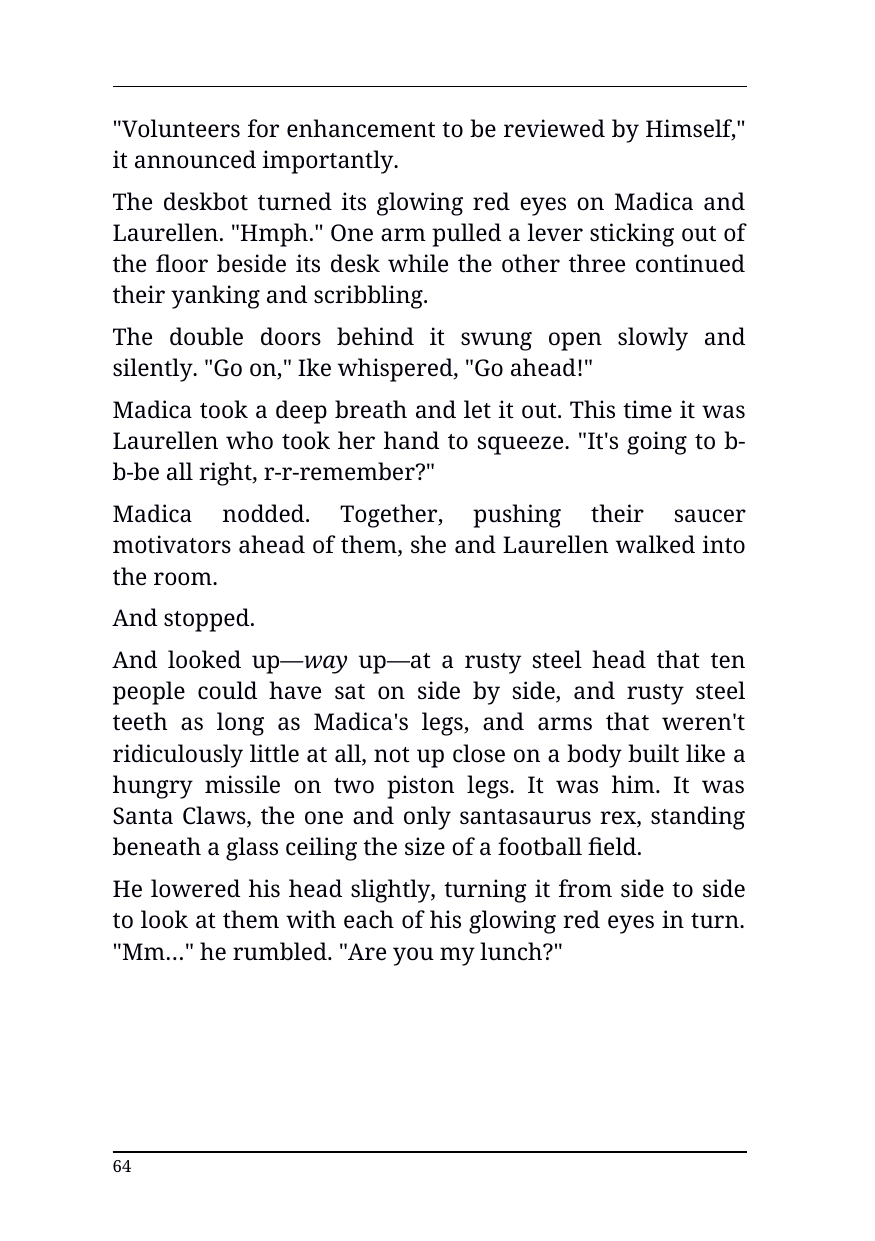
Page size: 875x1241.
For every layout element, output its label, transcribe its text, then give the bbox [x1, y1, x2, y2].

text And stopped. [112, 602, 747, 633]
text He lowered his head slightly, turning it from side to side to look at them with each of his glowing red eyes in turn. "Mm…" he rumbled. "Are you my lunch?" [112, 873, 747, 967]
text And looked up—way up—at a rusty steel head that ten people could have sat on side by side, and rusty steel teeth as long as Madica's legs, and arms that weren't ridiculously little at all, not up close on a body built like a hungry missile on two piston legs. It was him. It was Santa Claws, the one and only santasaurus rex, standing beneath a glass ceiling the size of a football field. [112, 644, 747, 862]
text The double doors behind it swung open slowly and silently. "Go on," Ike whispered, "Go ahead!" [112, 321, 747, 383]
text Madica nodded. Together, pushing their saucer motivators ahead of them, she and Laurellen walked into the room. [112, 498, 747, 592]
text Madica took a deep breath and let it out. This time it was Laurellen who took her hand to squeeze. "It's going to b-b-be all right, r-r-remember?" [112, 394, 747, 487]
text The deskbot turned its glowing red eyes on Madica and Laurellen. "Hmph." One arm pulled a lever sticking out of the floor beside its desk while the other three continued their yanking and scribbling. [112, 185, 747, 310]
text "Volunteers for enhancement to be reviewed by Himself," it announced importantly. [112, 112, 747, 175]
